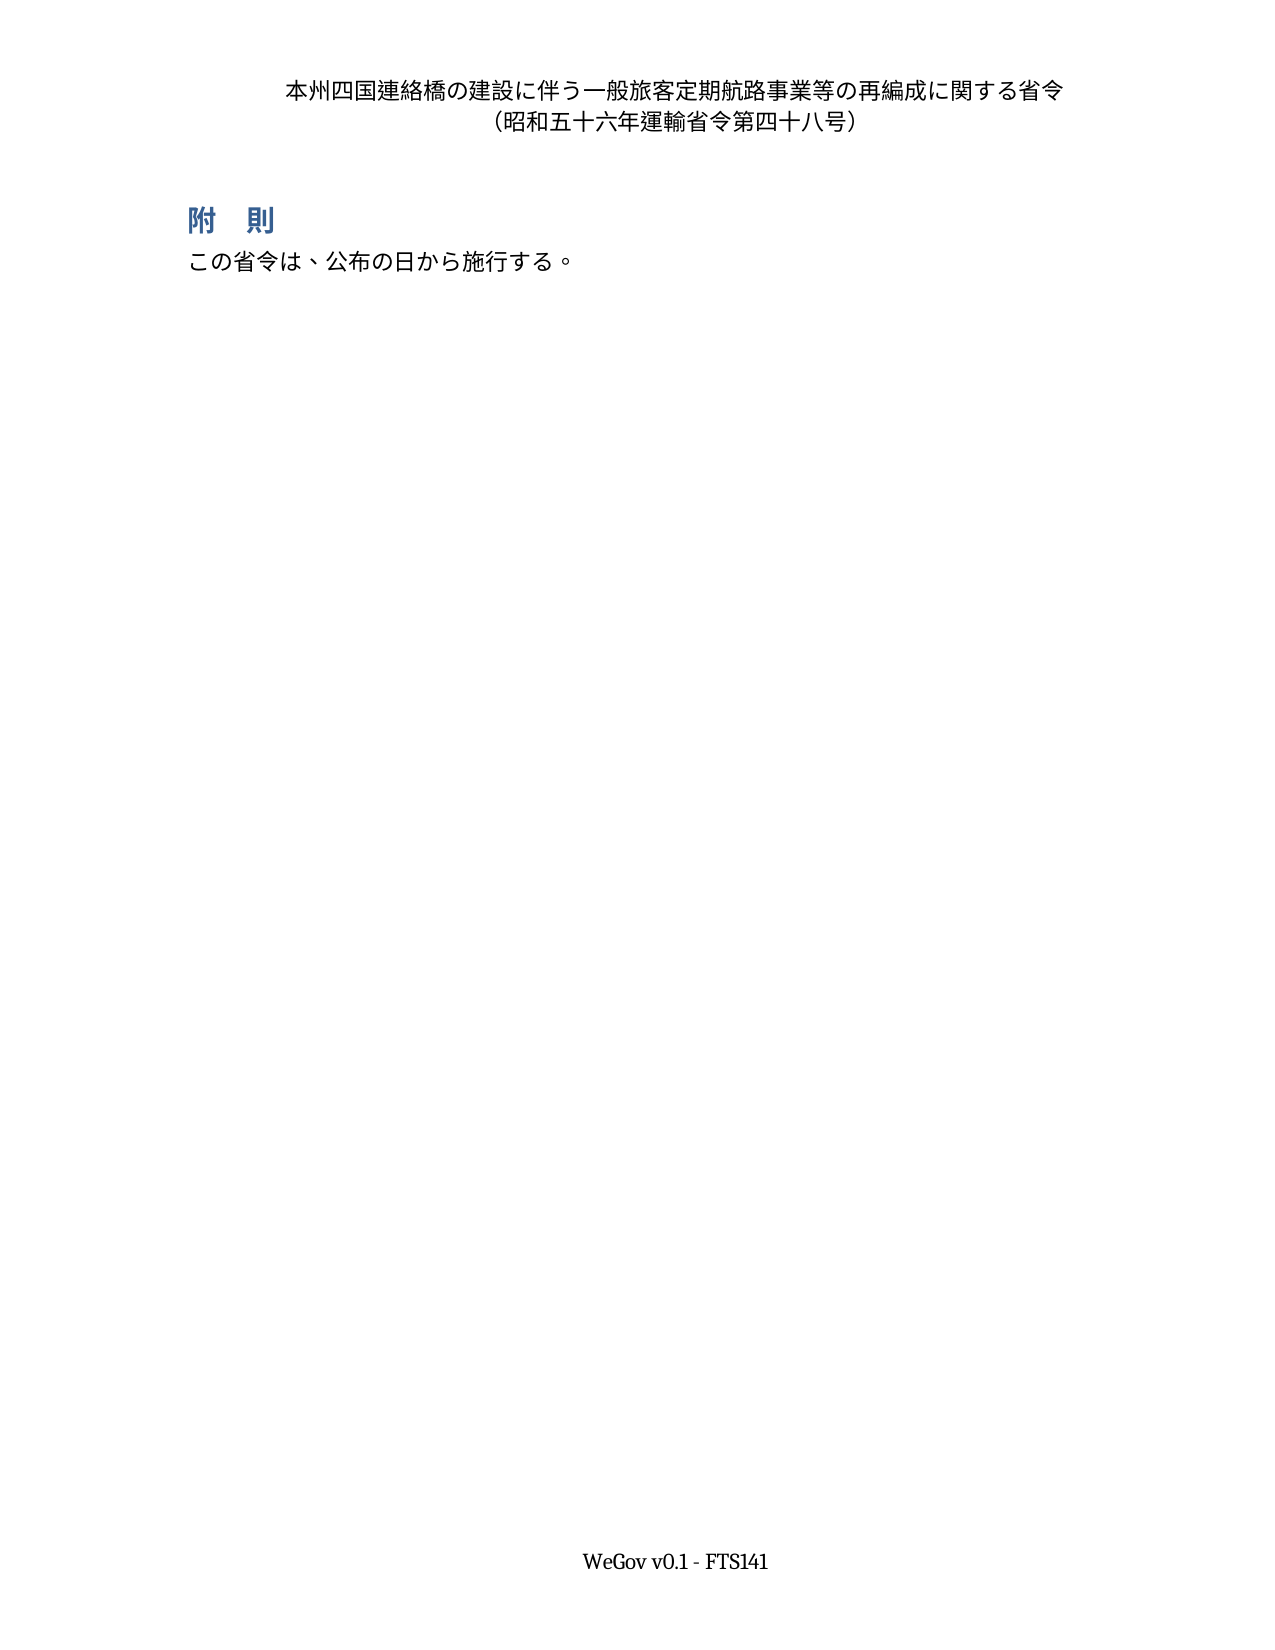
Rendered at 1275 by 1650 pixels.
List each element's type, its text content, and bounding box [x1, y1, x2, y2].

text この省令は、公布の日から施行する。 [187, 246, 1087, 277]
subtitle 附 則 [187, 200, 1087, 240]
